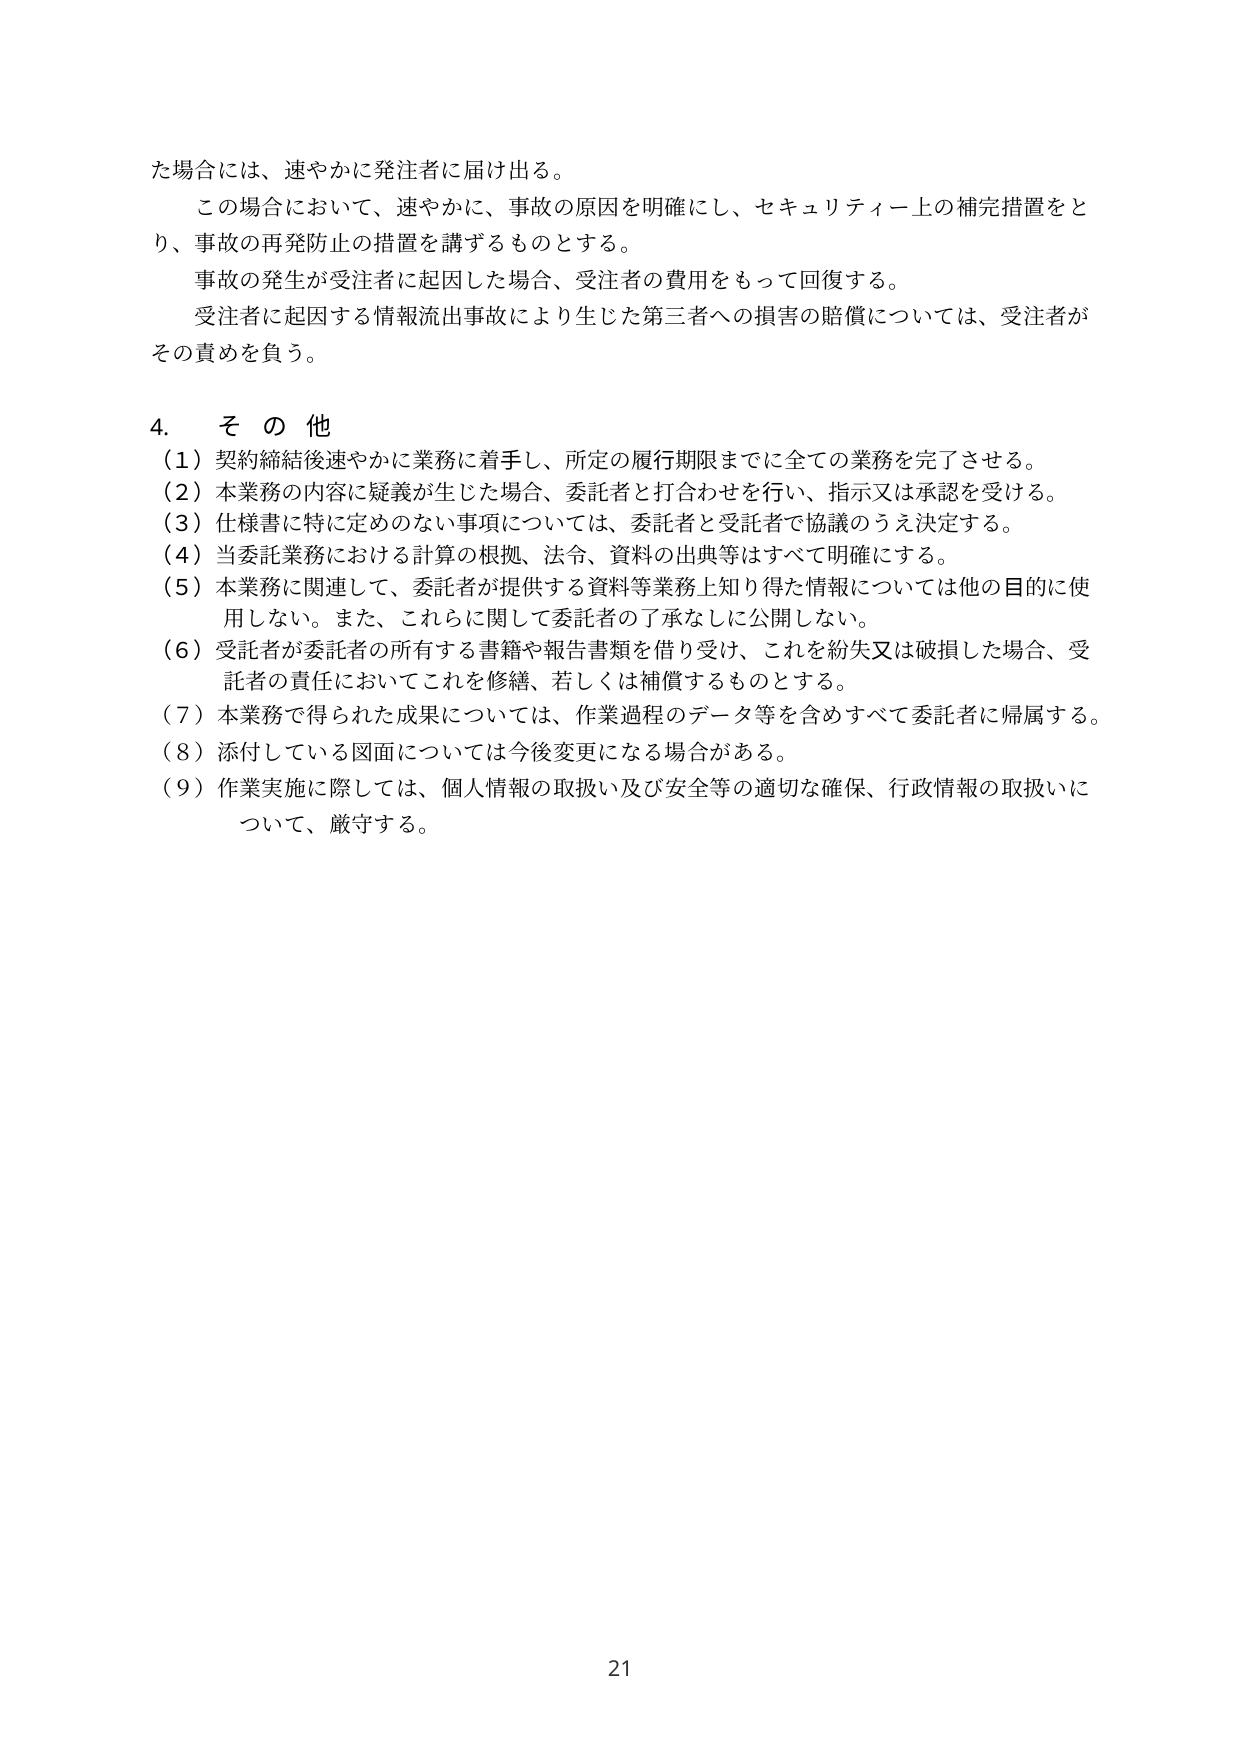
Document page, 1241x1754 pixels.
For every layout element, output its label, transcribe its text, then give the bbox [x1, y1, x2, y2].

text （７）本業務で得られた成果については、作業過程のデータ等を含めすべて委託者に帰属する。 [150, 696, 1090, 732]
text （３）仕様書に特に定めのない事項については、委託者と受託者で協議のうえ決定する。 [150, 506, 1090, 538]
text （４）当委託業務における計算の根拠、法令、資料の出典等はすべて明確にする。 [150, 538, 1090, 569]
text 事故の発生が受注者に起因した場合、受注者の費用をもって回復する。 [150, 261, 1090, 297]
text （２）本業務の内容に疑義が生じた場合、委託者と打合わせを⾏い、指示又は承認を受ける。 [150, 474, 1090, 506]
text （８）添付している図面については今後変更になる場合がある。 [150, 732, 1090, 769]
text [150, 151, 1090, 188]
text （１）契約締結後速やかに業務に着⼿し、所定の履⾏期限までに全ての業務を完了させる。 [150, 443, 1090, 474]
text 受注者に起因する情報流出事故により生じた第三者への損害の賠償については、受注者がその責めを負う。 [150, 297, 1090, 370]
subtitle 4. その他 [150, 406, 1090, 443]
text （５）本業務に関連して、委託者が提供する資料等業務上知り得た情報については他の⽬的に使用しない。また、これらに関して委託者の了承なしに公開しない。 [150, 569, 1090, 633]
text （９）作業実施に際しては、個人情報の取扱い及び安全等の適切な確保、行政情報の取扱いについて、厳守する。 [150, 769, 1090, 842]
text （６）受託者が委託者の所有する書籍や報告書類を借り受け、これを紛失⼜は破損した場合、受託者の責任においてこれを修繕、若しくは補償するものとする。 [150, 633, 1090, 696]
text この場合において、速やかに、事故の原因を明確にし、セキュリティー上の補完措置をとり、事故の再発防止の措置を講ずるものとする。 [150, 188, 1090, 261]
